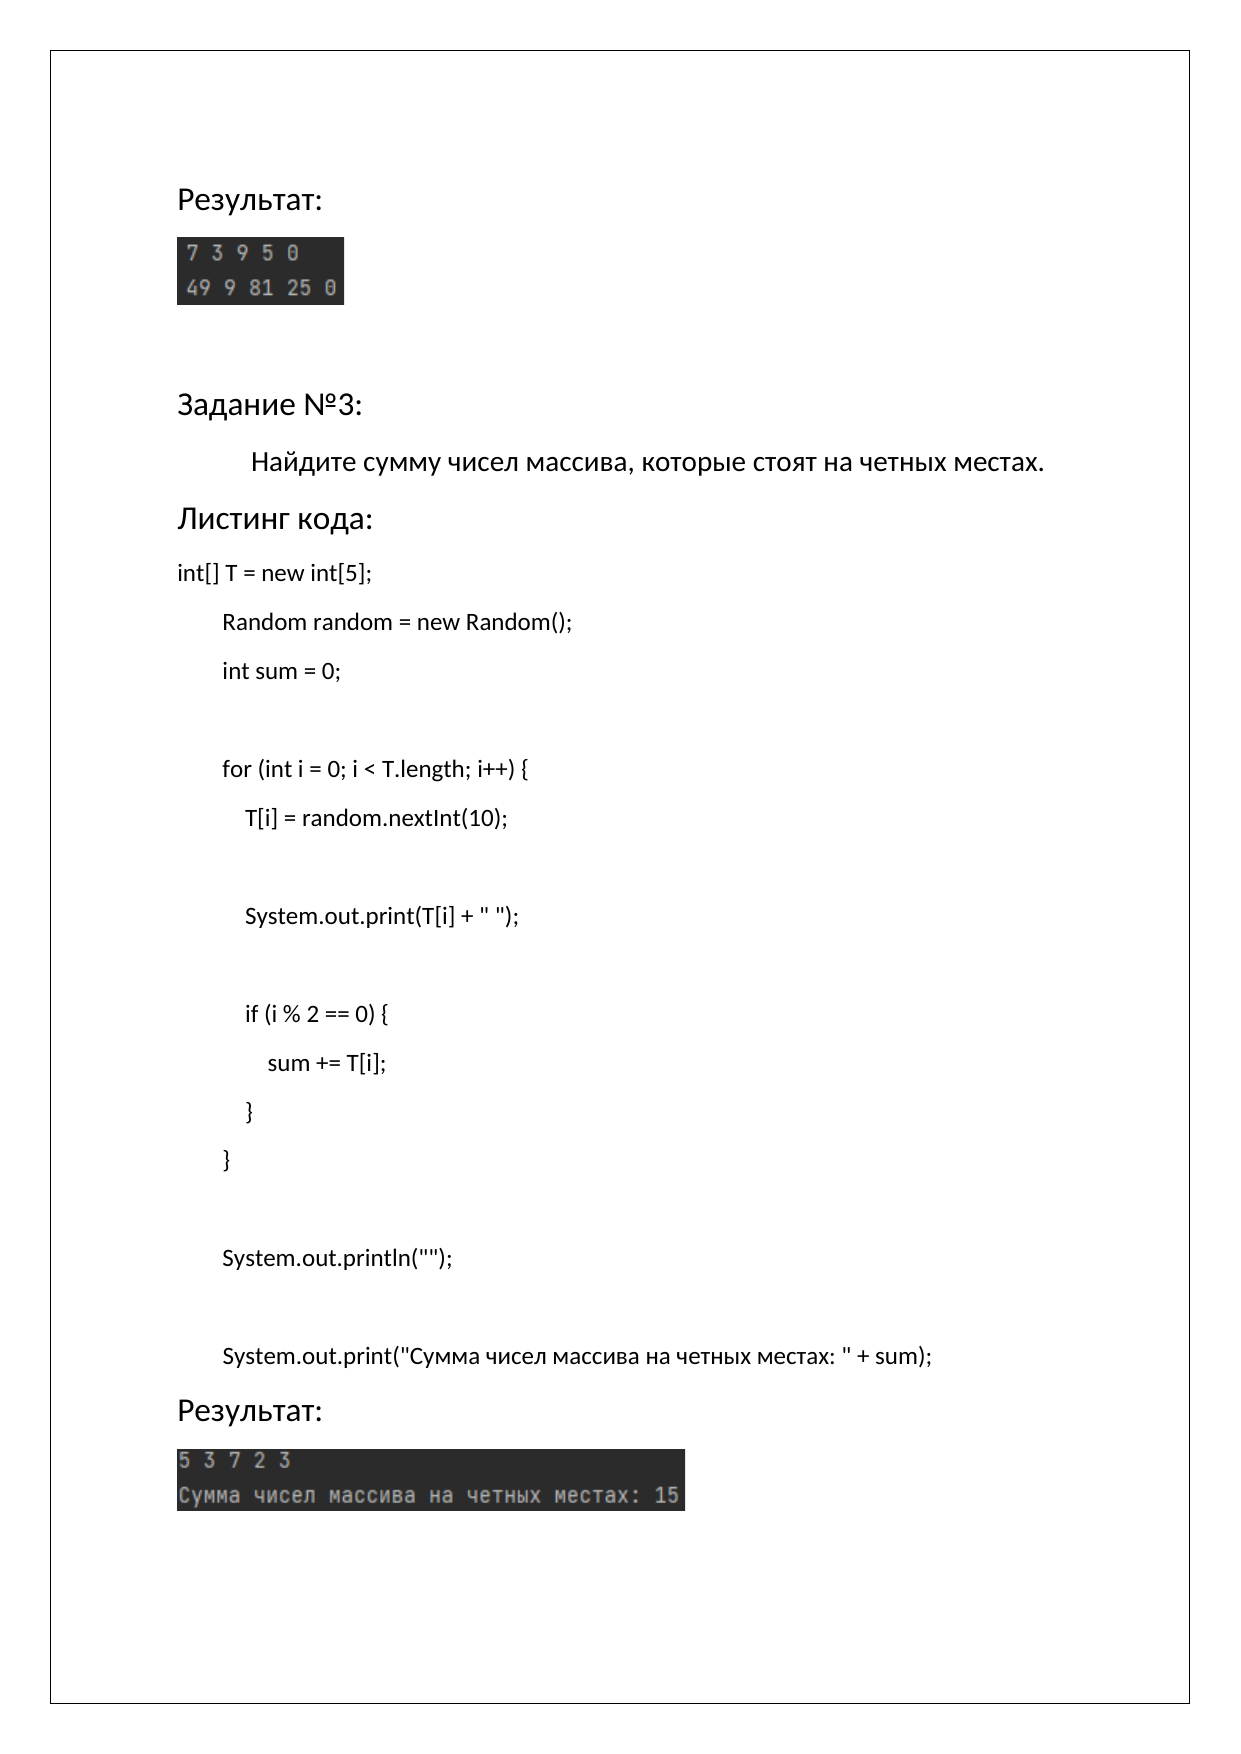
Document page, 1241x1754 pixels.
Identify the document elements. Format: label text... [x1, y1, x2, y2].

text Random random = new Random(); [177, 606, 1152, 637]
text int[] T = new int[5]; [177, 557, 1152, 588]
text } [177, 1096, 1152, 1126]
text Найдите сумму чисел массива, которые стоят на четных местах. [177, 443, 1152, 478]
text sum += T[i]; [177, 1047, 1152, 1077]
text System.out.print(T[i] + " "); [177, 900, 1152, 930]
text int sum = 0; [177, 655, 1152, 686]
text for (int i = 0; i < T.length; i++) { [177, 753, 1152, 783]
text System.out.println(""); [177, 1243, 1152, 1273]
picture [177, 237, 345, 305]
text } [177, 1145, 1152, 1175]
text System.out.print("Сумма чисел массива на четных местах: " + sum); [177, 1341, 1152, 1371]
text if (i % 2 == 0) { [177, 998, 1152, 1028]
text Результат: [177, 1389, 1152, 1430]
picture [177, 1449, 686, 1511]
text T[i] = random.nextInt(10); [177, 802, 1152, 832]
text Задание №3: [177, 383, 1152, 424]
text Результат: [177, 178, 1152, 218]
text Листинг кода: [177, 497, 1152, 538]
